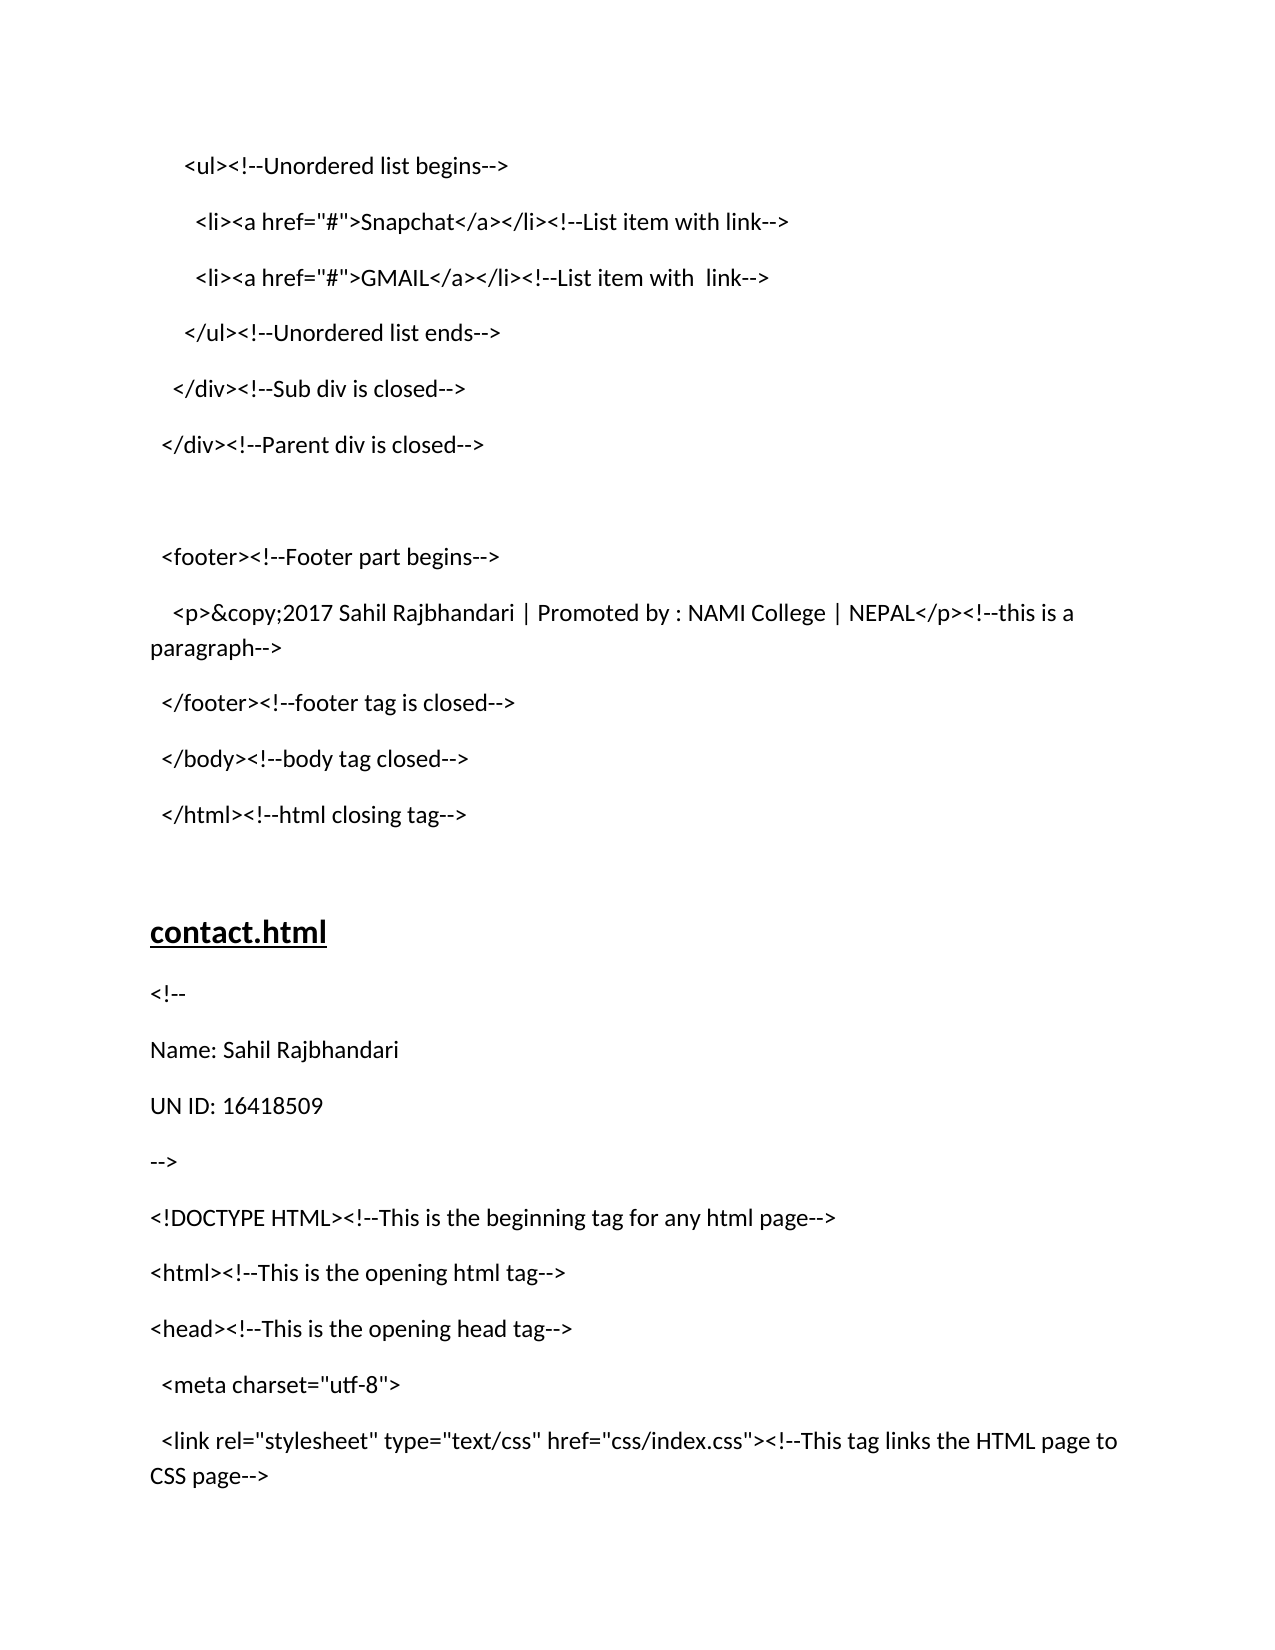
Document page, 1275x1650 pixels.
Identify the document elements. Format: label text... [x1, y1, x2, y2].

text --> [150, 1146, 1125, 1176]
text <footer><!--Footer part begins--> [150, 541, 1125, 571]
text <p>&copy;2017 Sahil Rajbhandari | Promoted by : NAMI College | NEPAL</p><!--this is a paragraph--> [150, 597, 1125, 662]
text <!DOCTYPE HTML><!--This is the beginning tag for any html page--> [150, 1202, 1125, 1232]
text UN ID: 16418509 [150, 1090, 1125, 1121]
text </div><!--Sub div is closed--> [150, 373, 1125, 404]
text </body><!--body tag closed--> [150, 743, 1125, 774]
text <ul><!--Unordered list begins--> [150, 150, 1125, 181]
text <!-- [150, 978, 1125, 1009]
text <link rel="stylesheet" type="text/css" href="css/index.css"><!--This tag links the HTML page to CSS page--> [150, 1425, 1125, 1491]
text </ul><!--Unordered list ends--> [150, 317, 1125, 348]
text Name: Sahil Rajbhandari [150, 1034, 1125, 1065]
text <head><!--This is the opening head tag--> [150, 1313, 1125, 1344]
text contact.html [150, 911, 1125, 952]
text </html><!--html closing tag--> [150, 799, 1125, 830]
text </footer><!--footer tag is closed--> [150, 687, 1125, 718]
text <meta charset="utf-8"> [150, 1369, 1125, 1400]
text <html><!--This is the opening html tag--> [150, 1258, 1125, 1288]
text <li><a href="#">GMAIL</a></li><!--List item with link--> [150, 262, 1125, 292]
text </div><!--Parent div is closed--> [150, 429, 1125, 460]
text <li><a href="#">Snapchat</a></li><!--List item with link--> [150, 206, 1125, 236]
